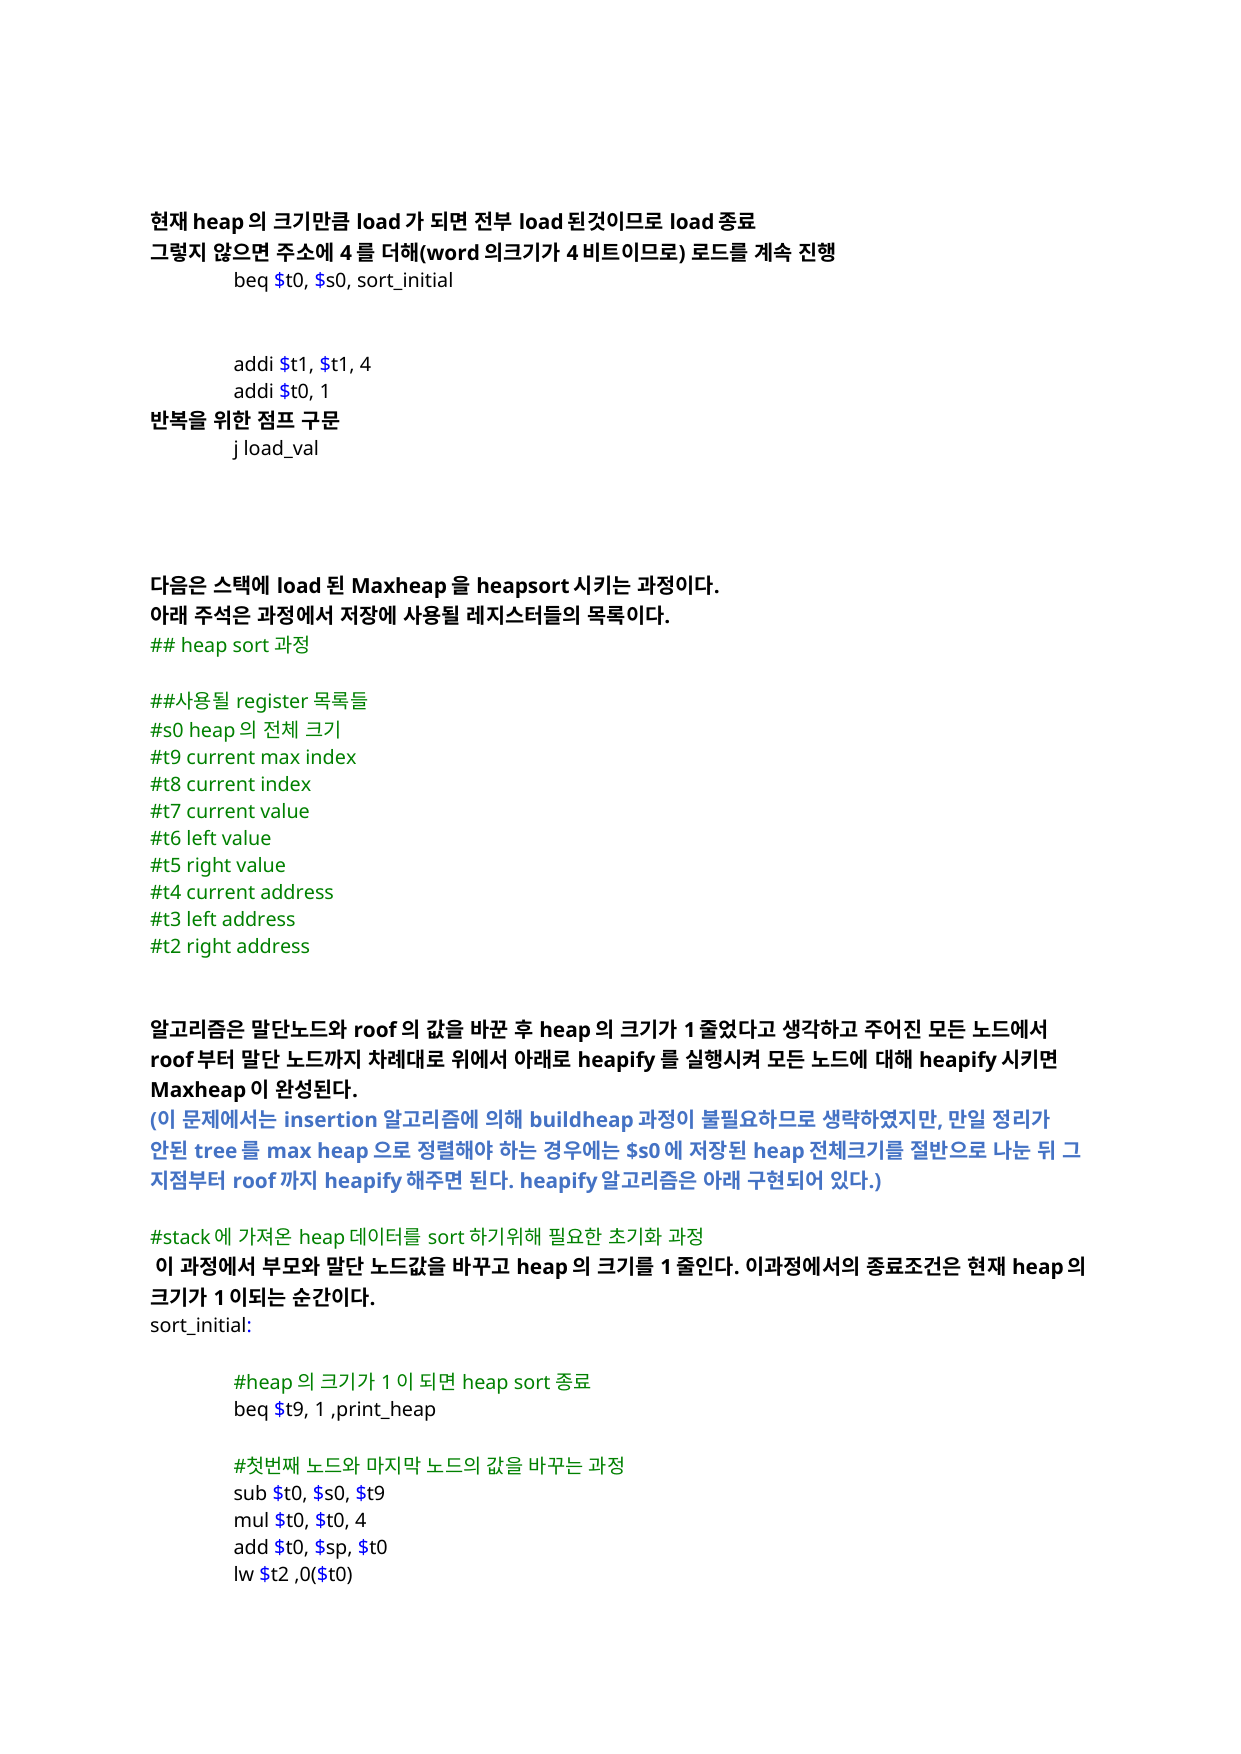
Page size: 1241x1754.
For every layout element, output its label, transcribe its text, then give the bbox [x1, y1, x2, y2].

text add $t0, $sp, $t0 [150, 1533, 1090, 1560]
text #t8 current index [150, 770, 1090, 797]
text 알고리즘은 말단노드와 roof의 값을 바꾼 후 heap의 크기가 1줄었다고 생각하고 주어진 모든 노드에서 roof부터 말단 노드까지 차례대로 위에서 아래로 heapify를 실행시켜 모든 노드에 대해 heapify시키면 Maxheap이 완성된다. [150, 1013, 1090, 1104]
text #t9 current max index [150, 743, 1090, 770]
text #t6 left value [150, 824, 1090, 851]
text #t3 left address [150, 905, 1090, 932]
text #t7 current value [150, 797, 1090, 824]
text 그렇지 않으면 주소에 4를 더해(word의크기가 4비트이므로) 로드를 계속 진행 [150, 236, 1090, 266]
text (이 문제에서는 insertion 알고리즘에 의해 buildheap과정이 불필요하므로 생략하였지만, 만일 정리가 안된 tree를 max heap으로 정렬해야 하는 경우에는 $s0에 저장된 heap전체크기를 절반으로 나눈 뒤 그 지점부터 roof까지 heapify해주면 된다. heapify알고리즘은 아래 구현되어 있다.) [150, 1104, 1090, 1195]
text 이 과정에서 부모와 말단 노드값을 바꾸고 heap의 크기를 1줄인다. 이과정에서의 종료조건은 현재 heap의 크기가 1이되는 순간이다. [150, 1250, 1090, 1311]
text ##사용될 register 목록들 [150, 686, 1090, 714]
text #t5 right value [150, 851, 1090, 878]
text #t4 current address [150, 878, 1090, 905]
text #첫번째 노드와 마지막 노드의 값을 바꾸는 과정 [150, 1451, 1090, 1479]
text #heap의 크기가 1이 되면 heap sort 종료 [150, 1366, 1090, 1395]
text mul $t0, $t0, 4 [150, 1506, 1090, 1533]
text j load_val [150, 434, 1090, 461]
text lw $t2 ,0($t0) [150, 1560, 1090, 1587]
text #stack에 가져온 heap데이터를 sort 하기위해 필요한 초기화 과정 [150, 1222, 1090, 1250]
text sub $t0, $s0, $t9 [150, 1479, 1090, 1506]
text 다음은 스택에 load된 Maxheap을 heapsort시키는 과정이다. [150, 569, 1090, 599]
text addi $t0, 1 [150, 377, 1090, 404]
text sort_initial: [150, 1311, 1090, 1338]
text 아래 주석은 과정에서 저장에 사용될 레지스터들의 목록이다. [150, 599, 1090, 630]
text ## heap sort 과정 [150, 630, 1090, 658]
text #t2 right address [150, 932, 1090, 959]
text addi $t1, $t1, 4 [150, 350, 1090, 377]
text #s0 heap의 전체 크기 [150, 714, 1090, 743]
text 현재heap의 크기만큼 load가 되면 전부 load된것이므로 load종료 [150, 206, 1090, 236]
text beq $t0, $s0, sort_initial [150, 266, 1090, 293]
text 반복을 위한 점프 구문 [150, 404, 1090, 434]
text beq $t9, 1 ,print_heap [150, 1395, 1090, 1422]
